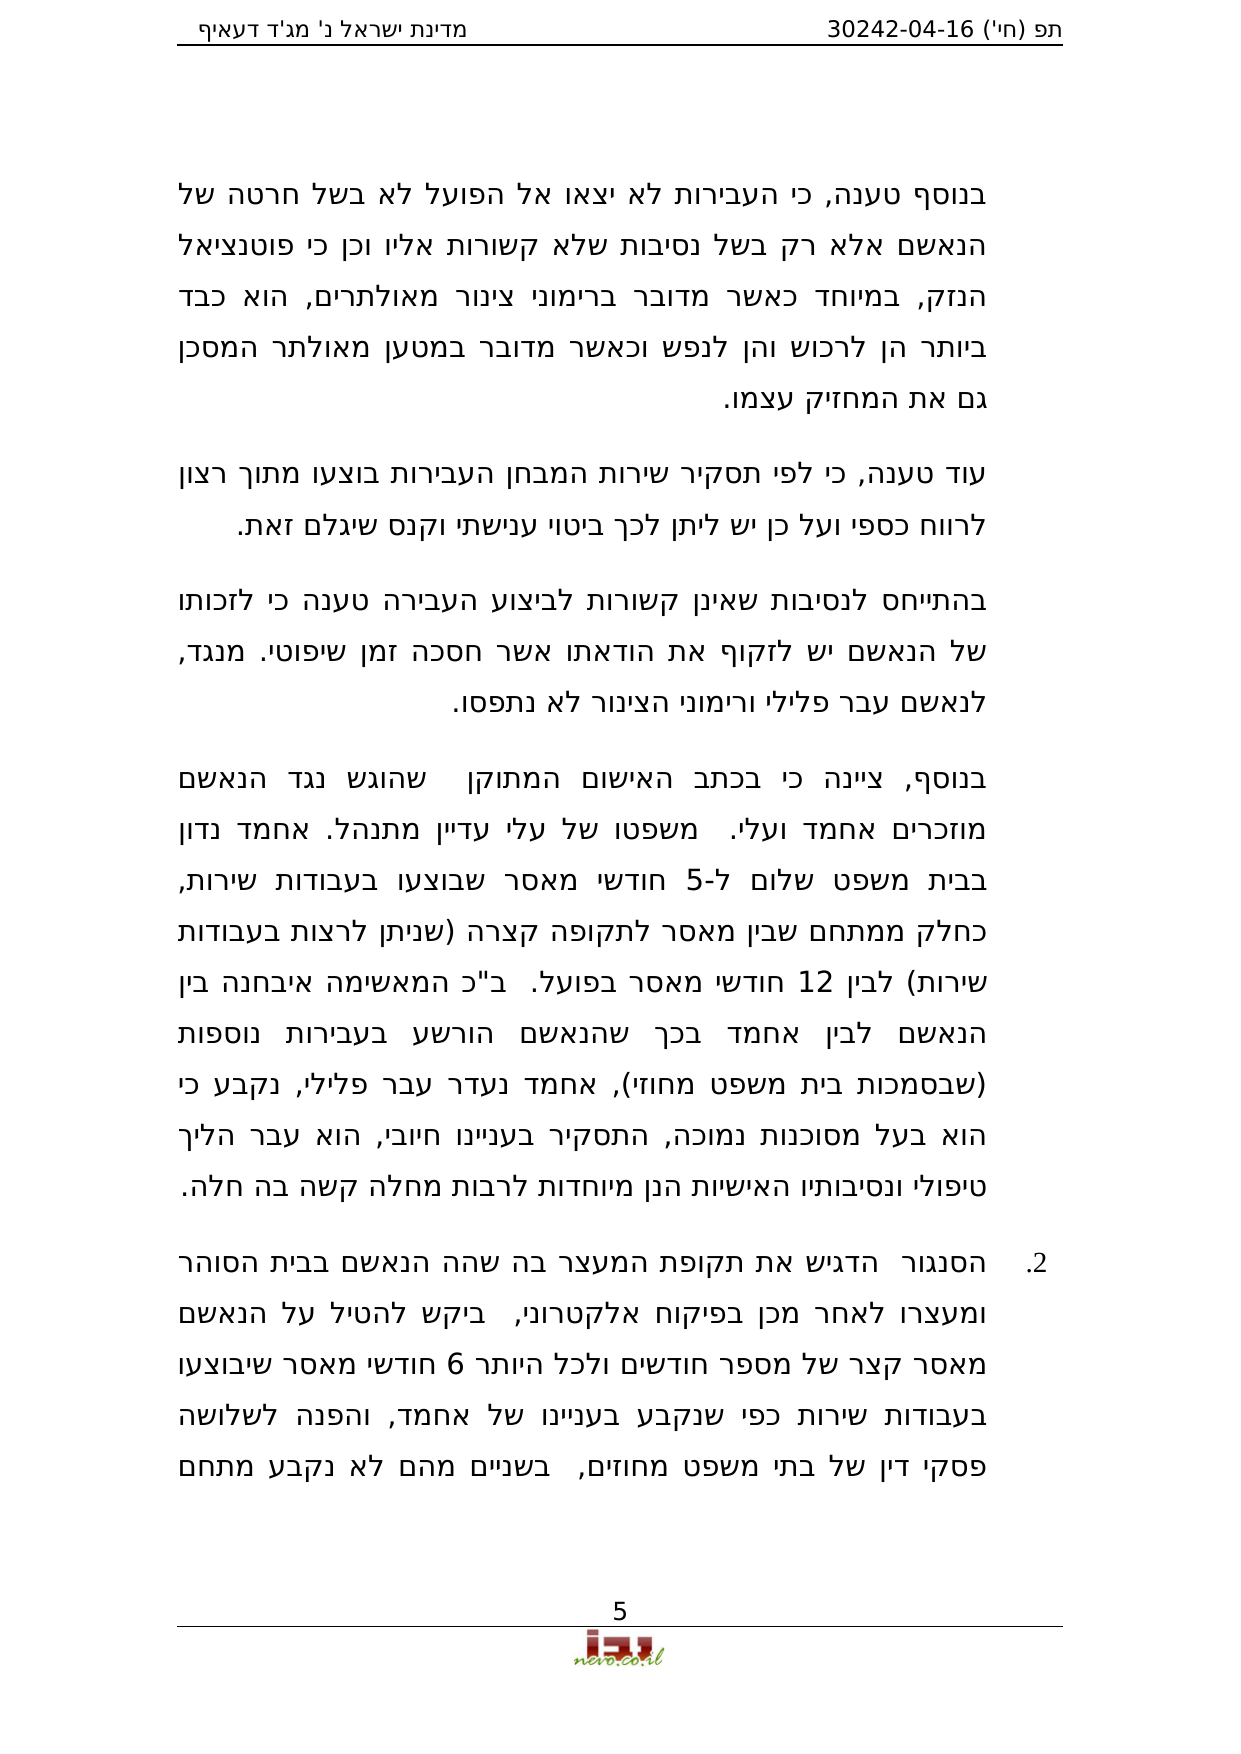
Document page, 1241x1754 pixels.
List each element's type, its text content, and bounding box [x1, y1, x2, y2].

text עוד טענה, כי לפי תסקיר שירות המבחן העבירות בוצעו מתוך רצון לרווח כספי ועל כן יש ליתן לכך ביטוי ענישתי וקנס שיגלם זאת. [177, 457, 988, 542]
text בהתייחס לנסיבות שאינן קשורות לביצוע העבירה טענה כי לזכותו של הנאשם יש לזקוף את הודאתו אשר חסכה זמן שיפוטי. מנגד, לנאשם עבר פלילי ורימוני הצינור לא נתפסו. [177, 584, 988, 719]
text בנוסף, ציינה כי בכתב האישום המתוקן שהוגש נגד הנאשם מוזכרים אחמד ועלי. משפטו של עלי עדיין מתנהל. אחמד נדון בבית משפט שלום ל-5 חודשי מאסר שבוצעו בעבודות שירות, כחלק ממתחם שבין מאסר לתקופה קצרה (שניתן לרצות בעבודות שירות) לבין 12 חודשי מאסר בפועל. ב"כ המאשימה איבחנה בין הנאשם לבין אחמד בכך שהנאשם הורשע בעבירות נוספות (שבסמכות בית משפט מחוזי), אחמד נעדר עבר פלילי, נקבע כי הוא בעל מסוכנות נמוכה, התסקיר בעניינו חיובי, הוא עבר הליך טיפולי ונסיבותיו האישיות הנן מיוחדות לרבות מחלה קשה בה חלה. [177, 762, 988, 1203]
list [177, 1245, 1026, 1483]
text בנוסף טענה, כי העבירות לא יצאו אל הפועל לא בשל חרטה של הנאשם אלא רק בשל נסיבות שלא קשורות אליו וכן כי פוטנציאל הנזק, במיוחד כאשר מדובר ברימוני צינור מאולתרים, הוא כבד ביותר הן לרכוש והן לנפש וכאשר מדובר במטען מאולתר המסכן גם את המחזיק עצמו. [177, 177, 988, 415]
picture [574, 1629, 666, 1667]
